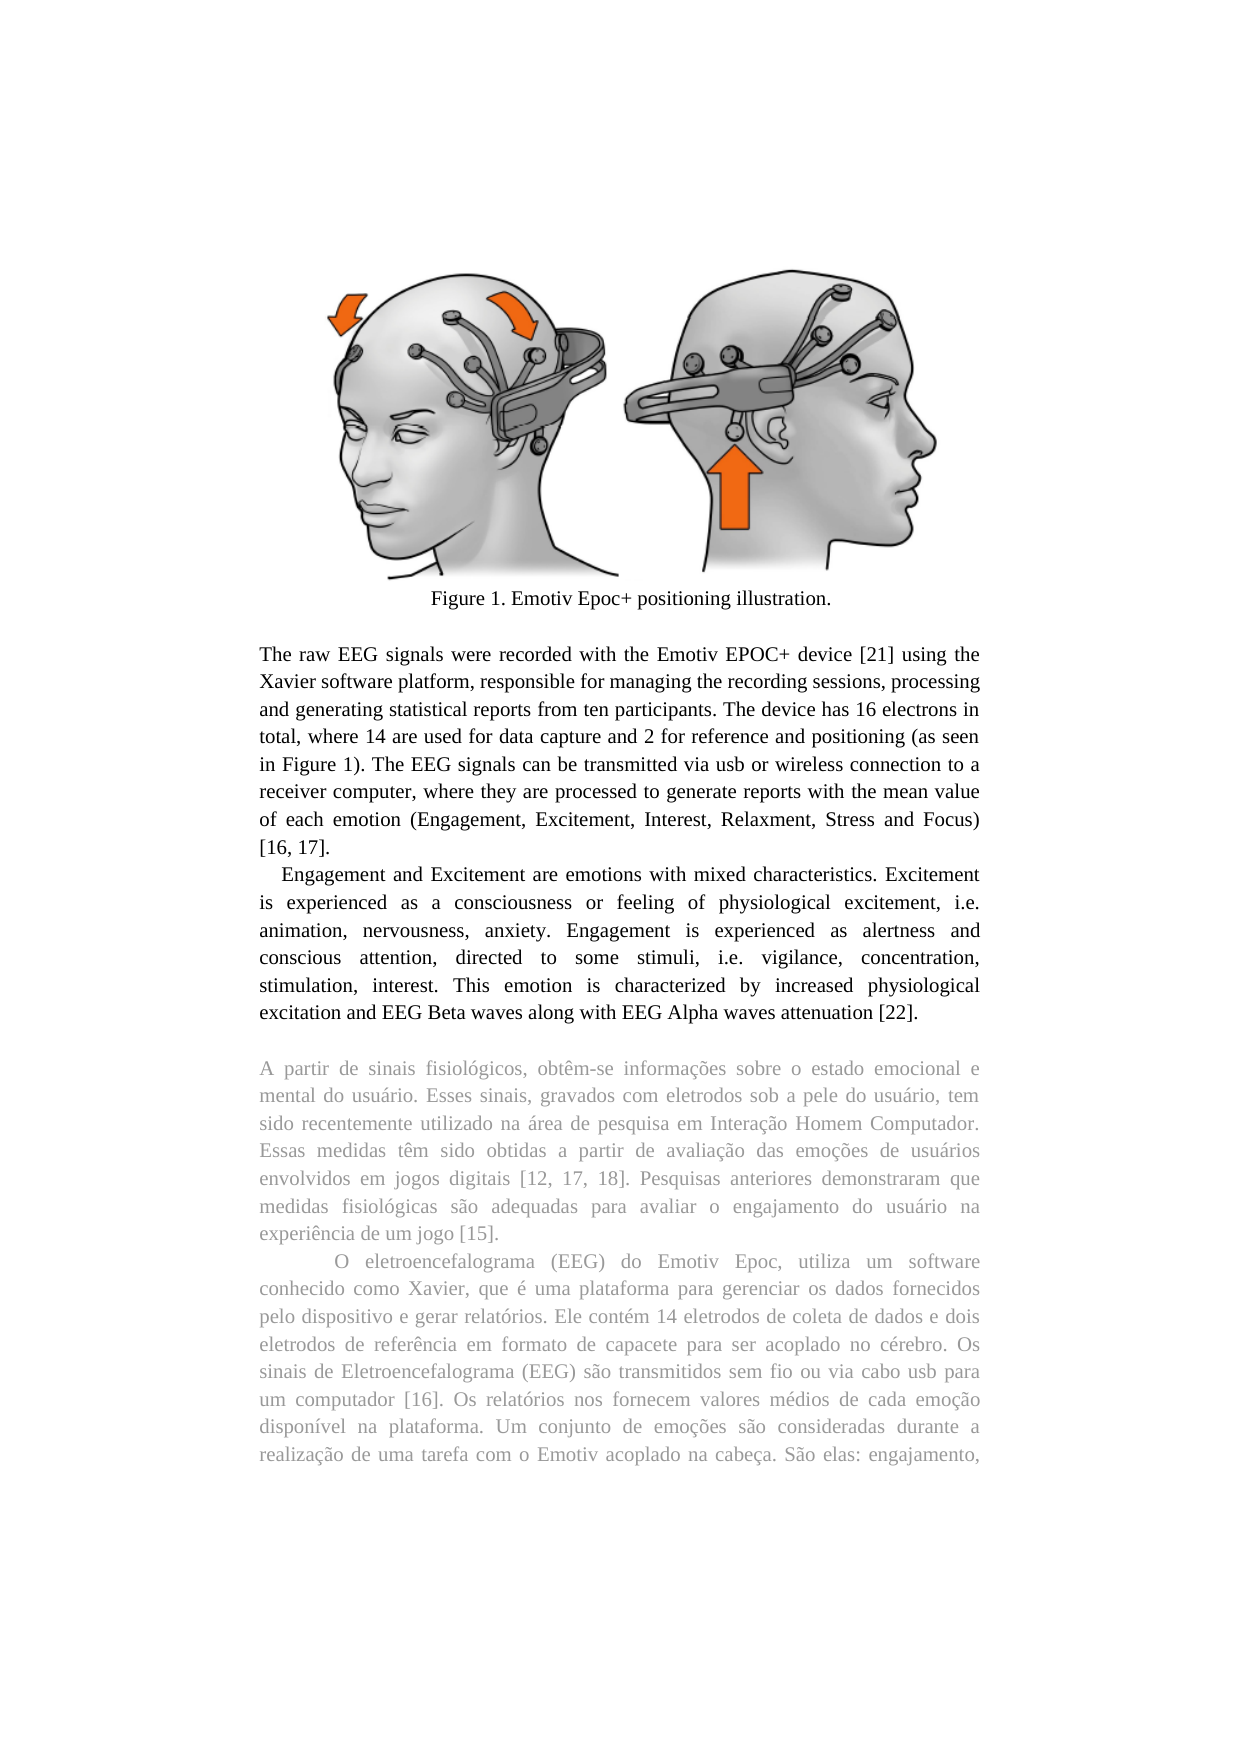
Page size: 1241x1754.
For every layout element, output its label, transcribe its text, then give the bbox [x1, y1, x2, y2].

text Engagement and Excitement are emotions with mixed characteristics. Excitement is experienced as a consciousness or feeling of physiological excitement, i.e. animation, nervousness, anxiety. Engagement is experienced as alertness and conscious attention, directed to some stimuli, i.e. vigilance, concentration, stimulation, interest. This emotion is characterized by increased physiological excitation and EEG Beta waves along with EEG Alpha waves attenuation [22]. [259, 862, 981, 1024]
text A partir de sinais fisiológicos, obtêm-se informações sobre o estado emocional e mental do usuário. Esses sinais, gravados com eletrodos sob a pele do usuário, tem sido recentemente utilizado na área de pesquisa em Interação Homem Computador. Essas medidas têm sido obtidas a partir de avaliação das emoções de usuários envolvidos em jogos digitais [12, 17, 18]. Pesquisas anteriores demonstraram que medidas fisiológicas são adequadas para avaliar o engajamento do usuário na experiência de um jogo [15]. [259, 1056, 981, 1245]
text Figure 1. Emotiv Epoc+ positioning illustration. [259, 586, 981, 610]
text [259, 1249, 981, 1466]
picture [319, 259, 943, 583]
text The raw EEG signals were recorded with the Emotiv EPOC+ device [21] using the Xavier software platform, responsible for managing the recording sessions, processing and generating statistical reports from ten participants. The device has 16 electrons in total, where 14 are used for data capture and 2 for reference and positioning (as seen in Figure 1). The EEG signals can be transmitted via usb or wireless connection to a receiver computer, where they are processed to generate reports with the mean value of each emotion (Engagement, Excitement, Interest, Relaxment, Stress and Focus) [16, 17]. [259, 641, 981, 859]
